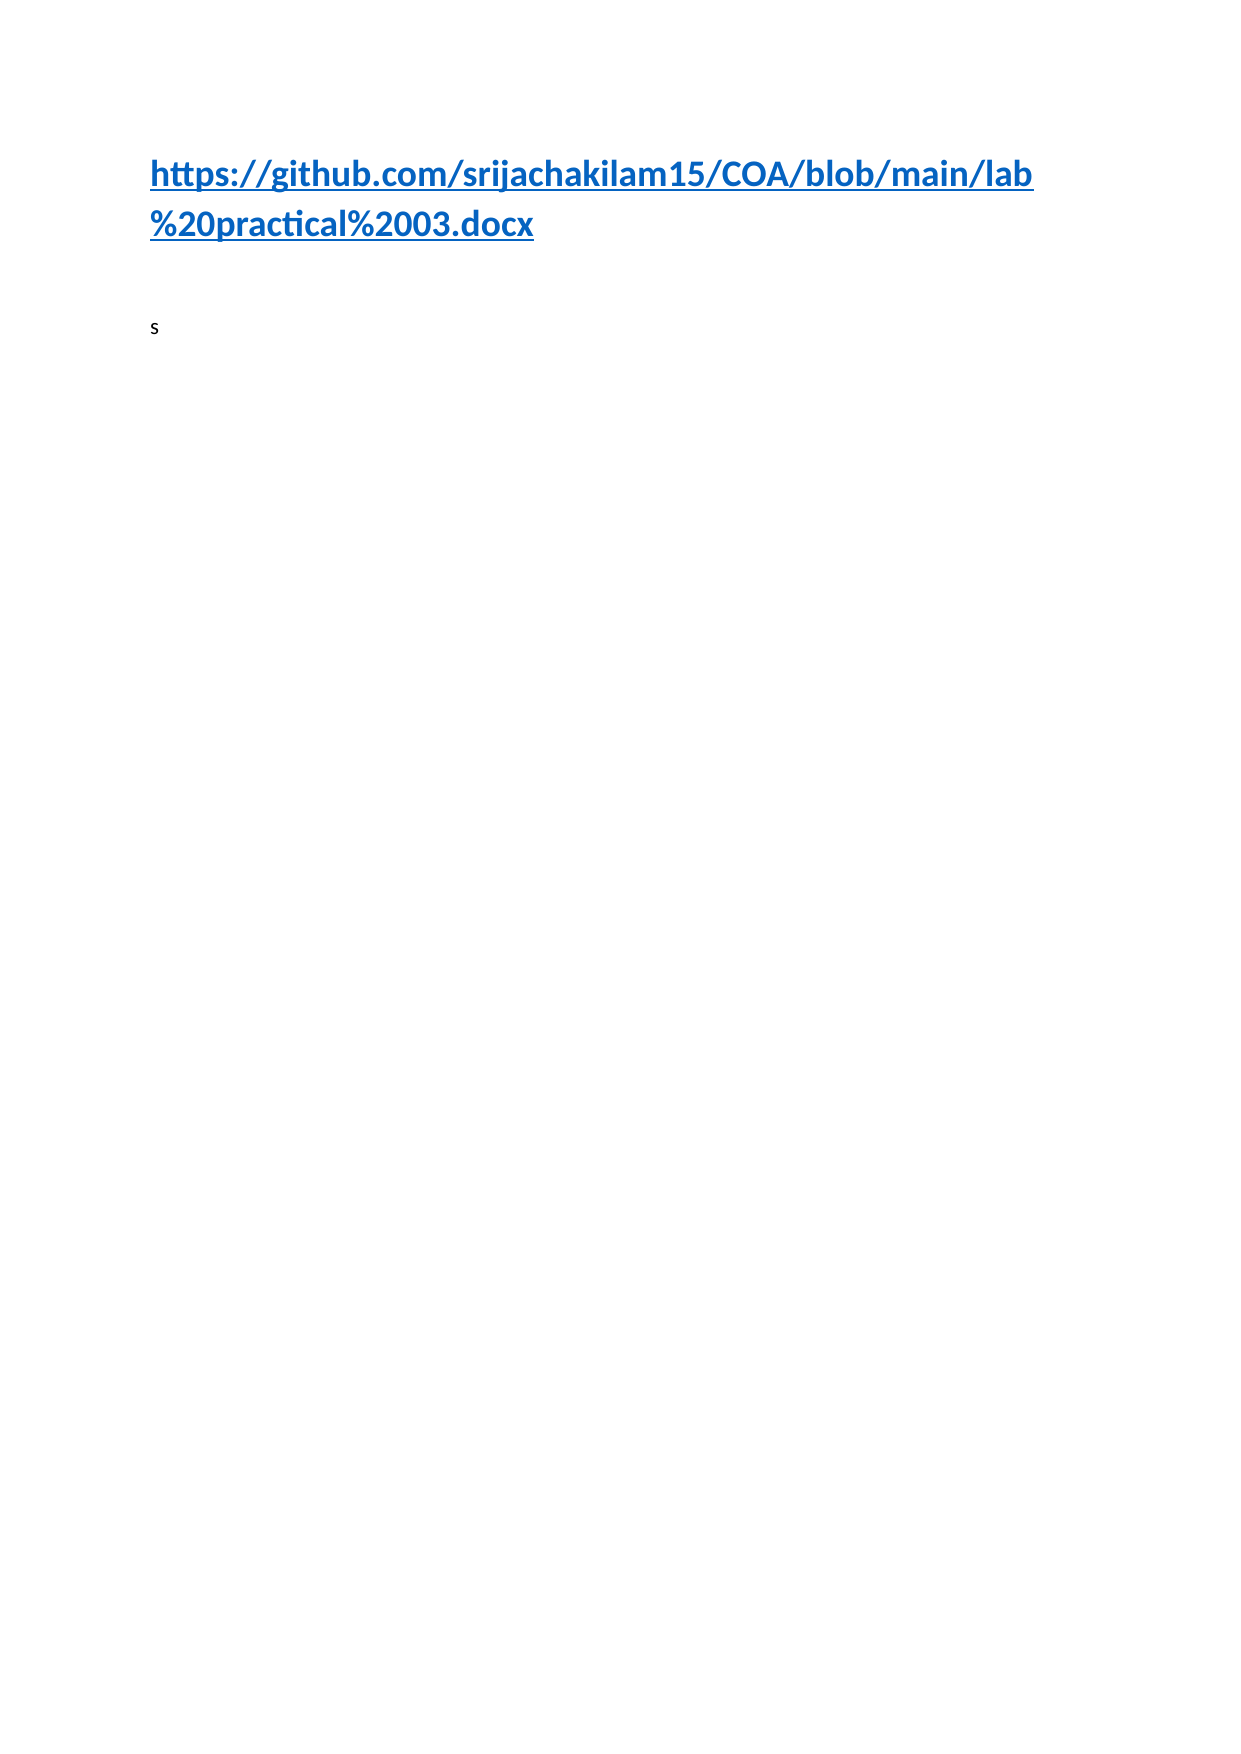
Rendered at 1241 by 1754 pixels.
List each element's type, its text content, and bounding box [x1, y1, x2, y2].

text s [150, 312, 1090, 341]
text https://github.com/srijachakilam15/COA/blob/main/lab%20practical%2003.docx [150, 150, 1090, 245]
